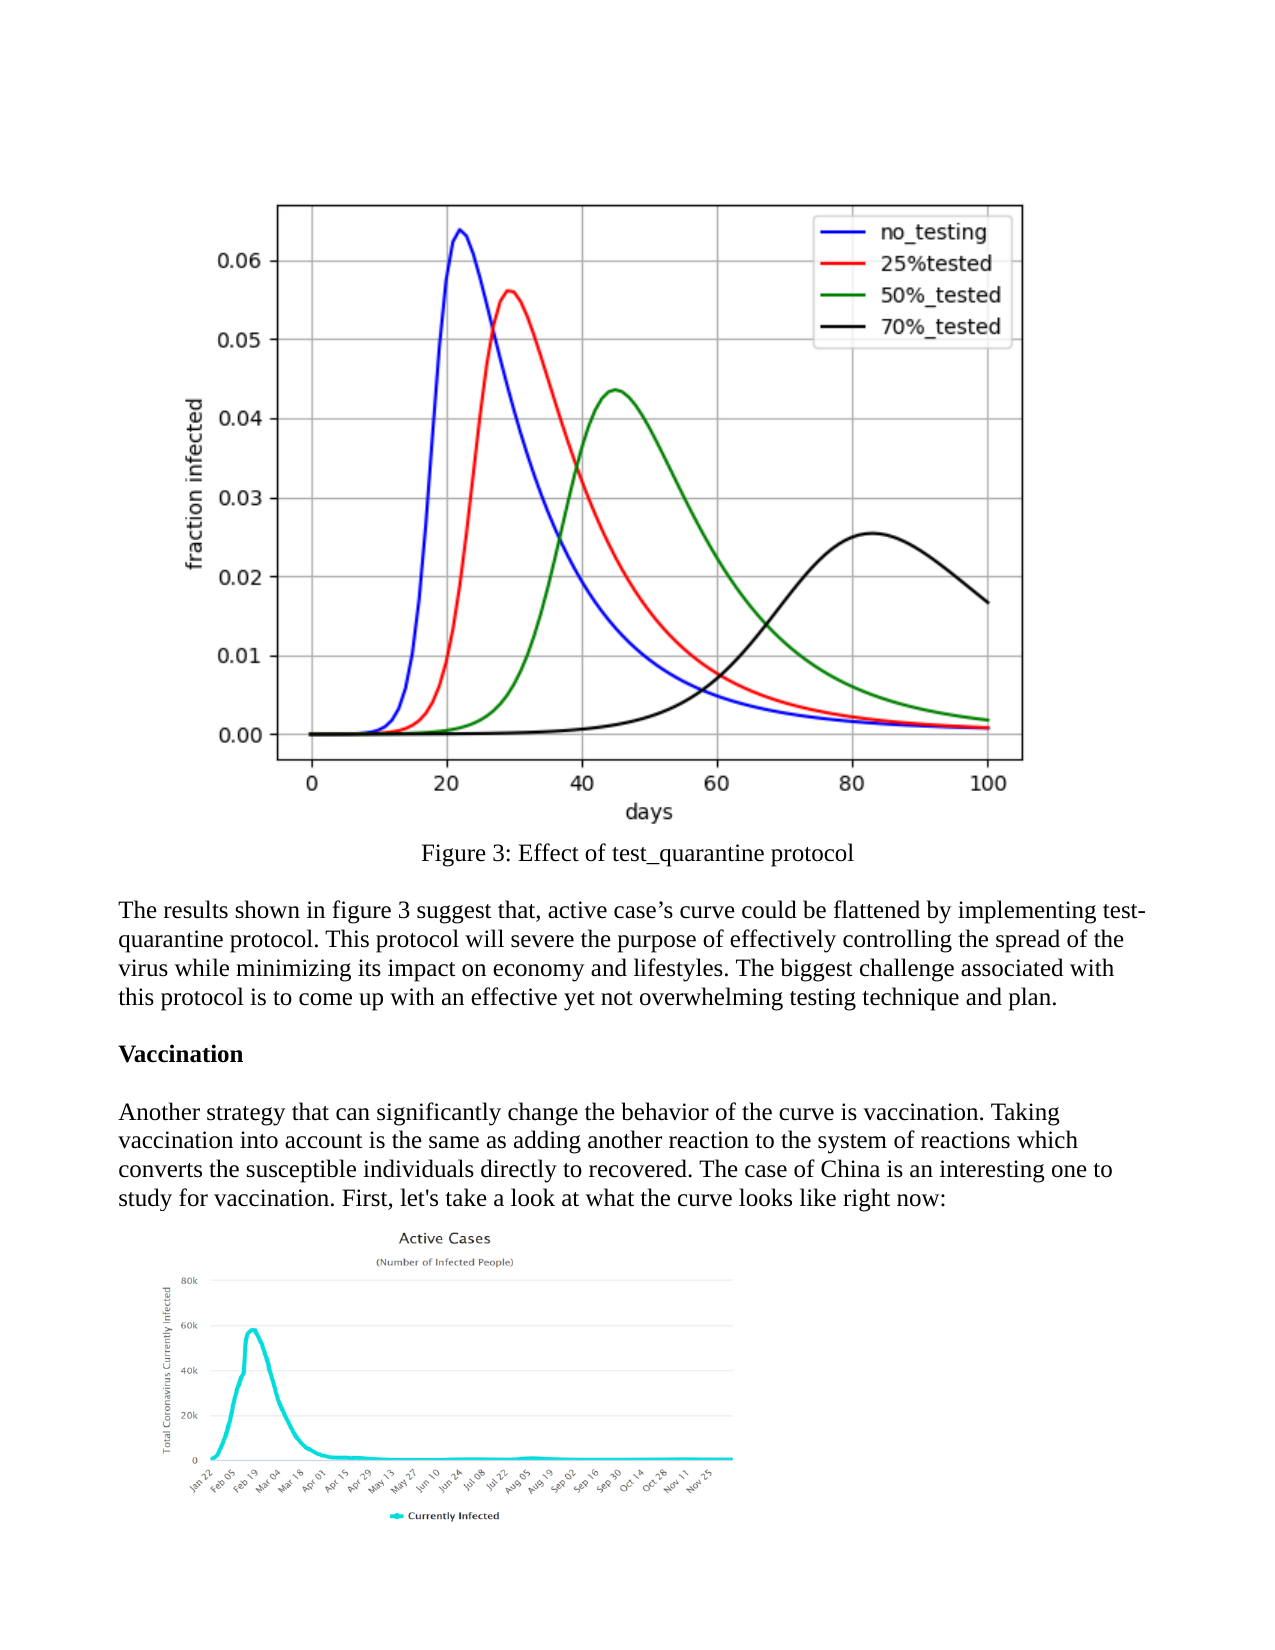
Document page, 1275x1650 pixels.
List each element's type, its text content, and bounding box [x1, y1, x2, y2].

text The results shown in figure 3 suggest that, active case’s curve could be flattened by implementing test-quarantine protocol. This protocol will severe the purpose of effectively controlling the spread of the virus while minimizing its impact on economy and lifestyles. The biggest challenge associated with this protocol is to come up with an effective yet not overwhelming testing technique and plan. [118, 896, 1157, 1011]
text Vaccination [118, 1039, 1157, 1068]
text Another strategy that can significantly change the behavior of the curve is vaccination. Taking vaccination into account is the same as adding another reaction to the system of reactions which converts the susceptible individuals directly to recovered. The case of China is an interesting one to study for vaccination. First, let's take a look at what the curve looks like right now: [118, 1097, 1157, 1212]
picture [157, 118, 1118, 839]
picture [118, 1211, 745, 1532]
